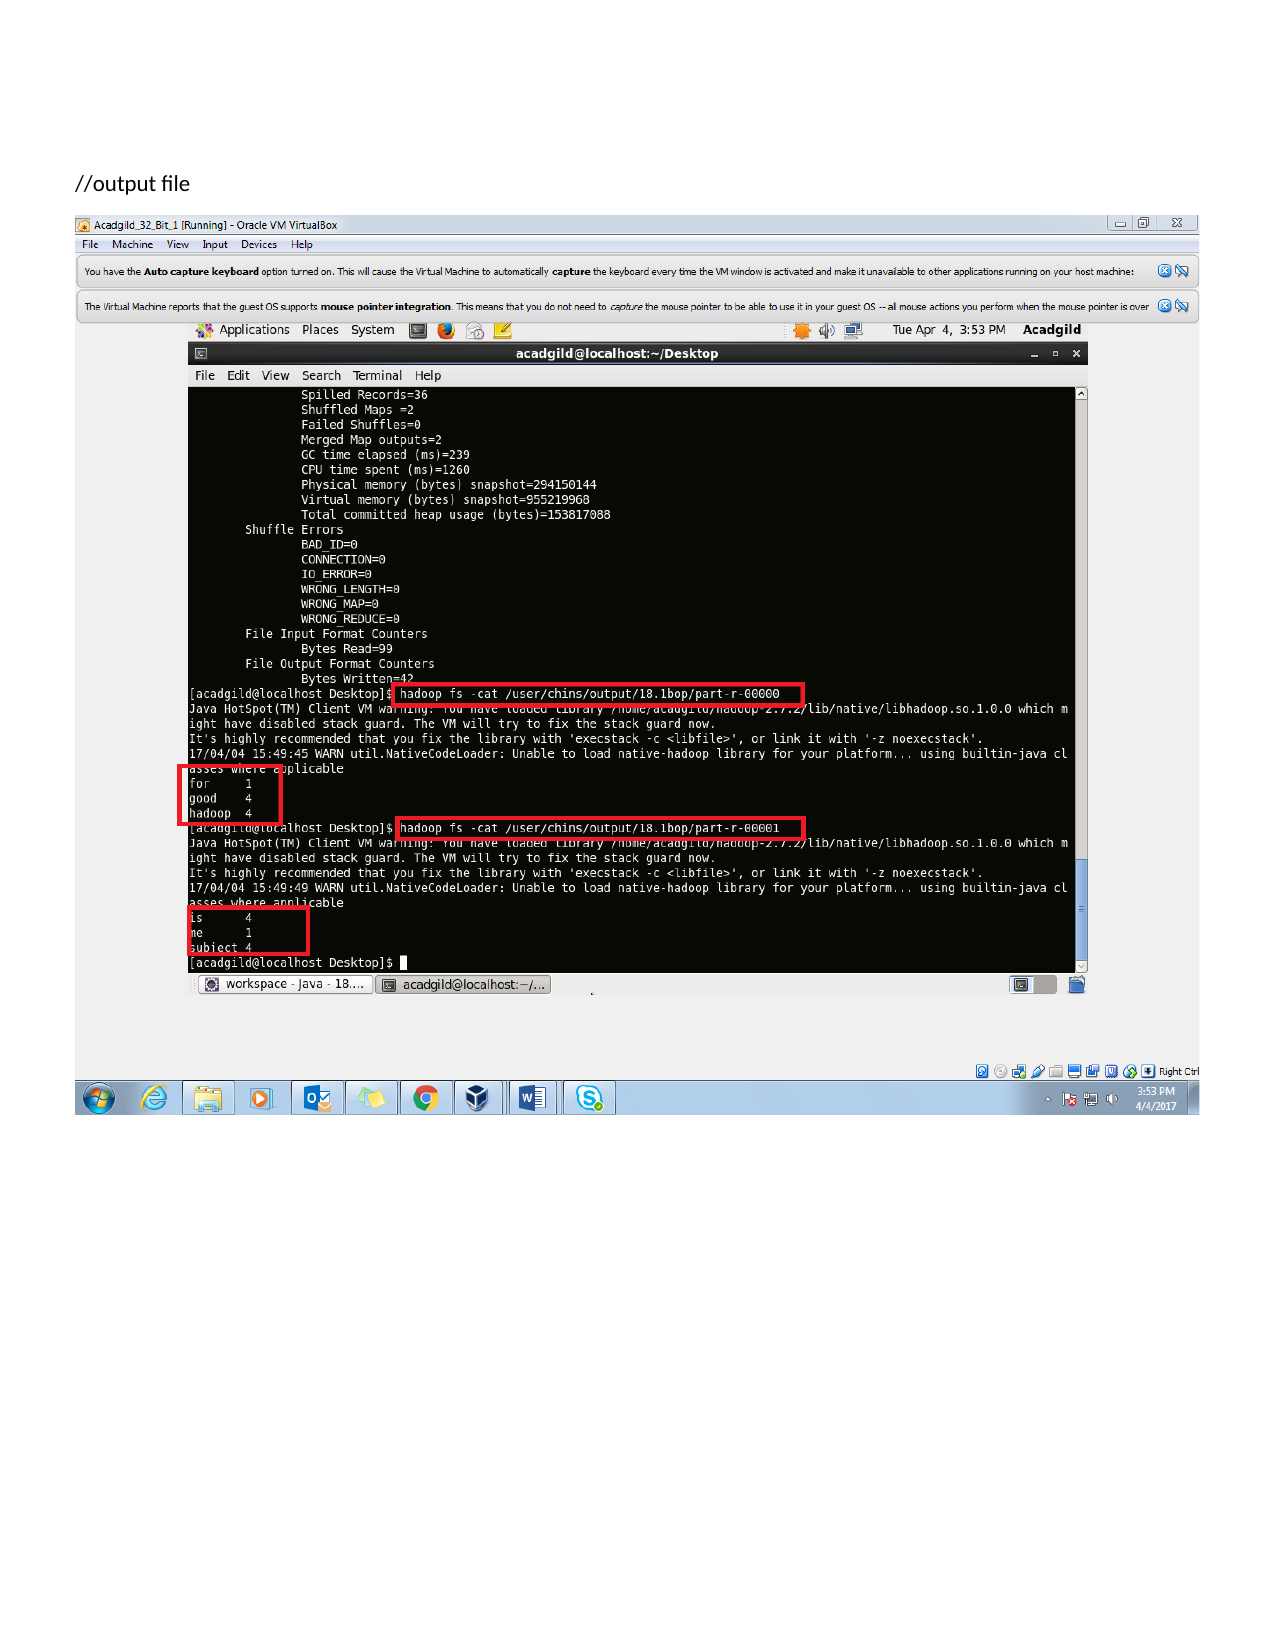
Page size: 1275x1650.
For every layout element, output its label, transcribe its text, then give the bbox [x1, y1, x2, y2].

text //output file [75, 169, 1200, 197]
picture [75, 215, 1200, 1115]
